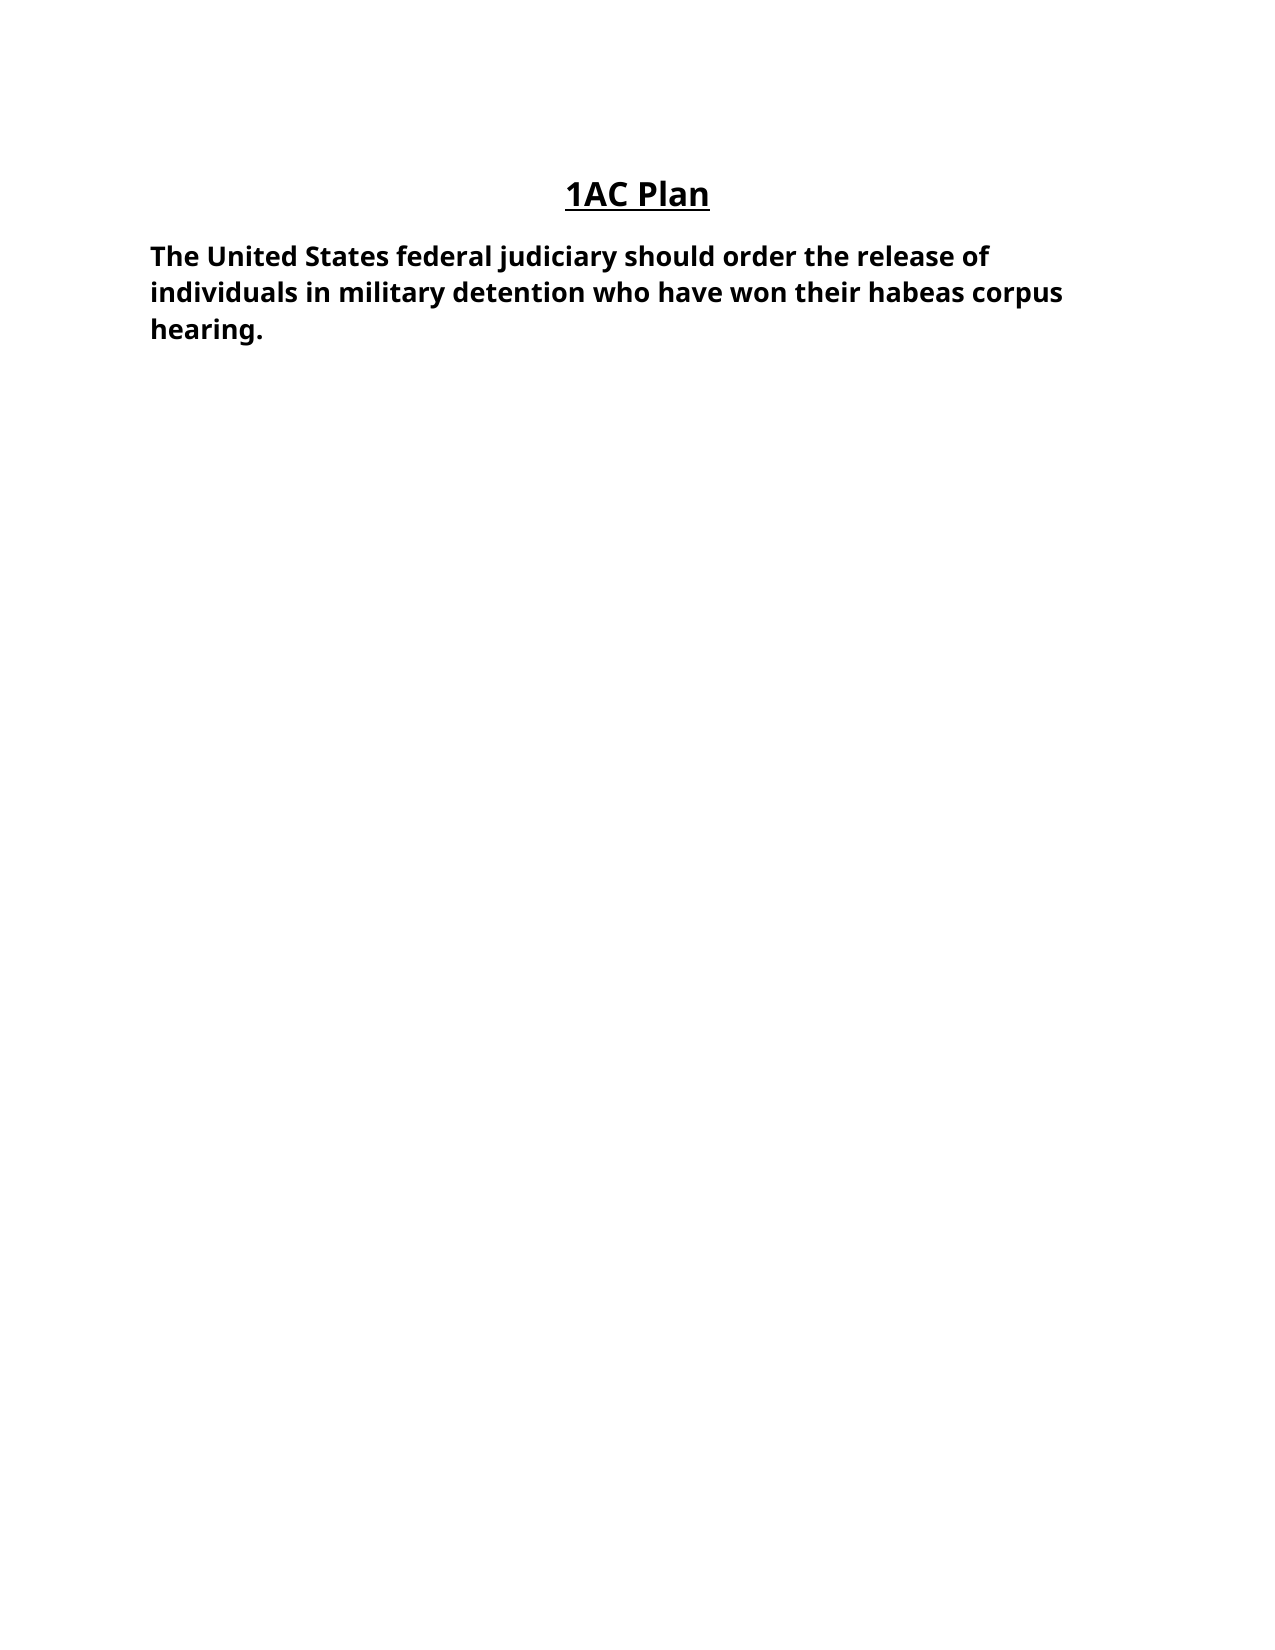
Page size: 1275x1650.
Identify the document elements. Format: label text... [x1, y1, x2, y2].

text The United States federal judiciary should order the release of individuals in military detention who have won their habeas corpus hearing. [263, 237, 1125, 348]
text 1AC Plan [150, 171, 1125, 216]
